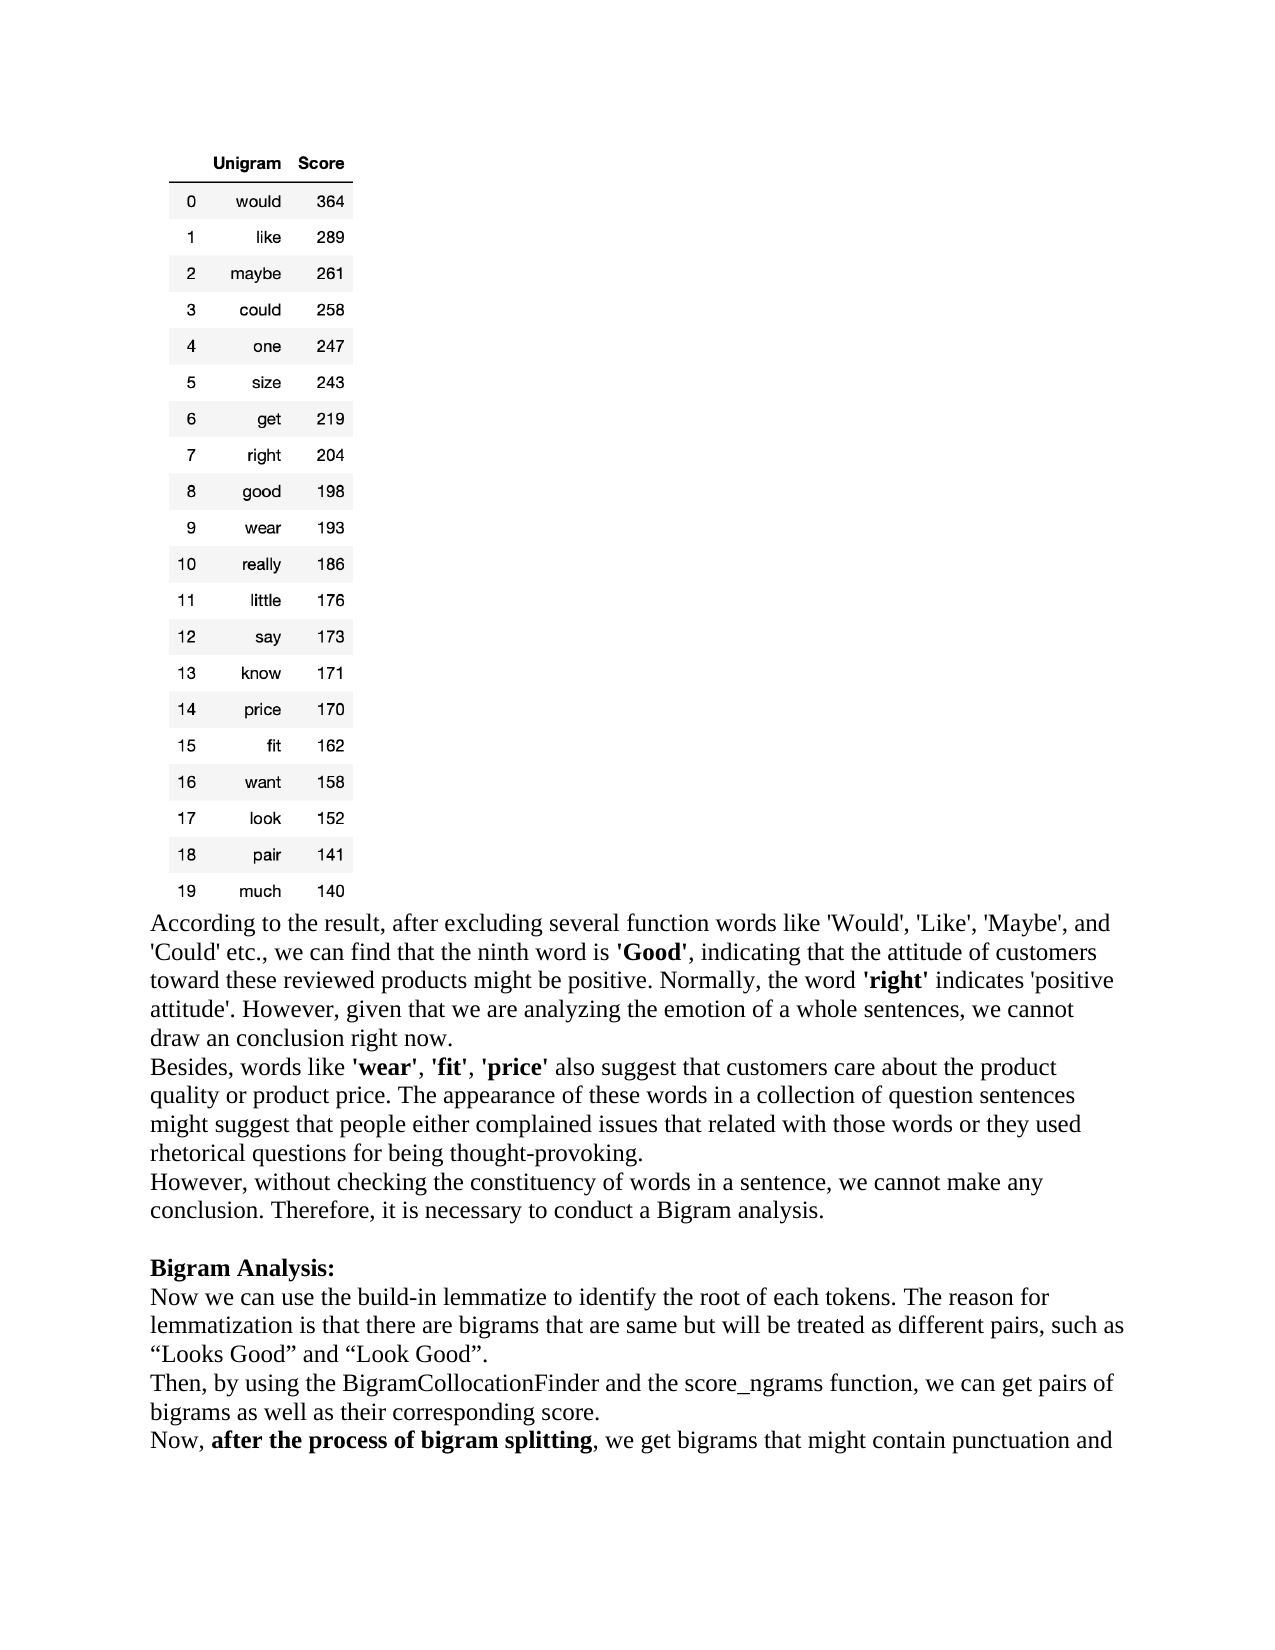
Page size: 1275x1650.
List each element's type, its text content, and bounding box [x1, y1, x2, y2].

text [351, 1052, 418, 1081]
text According to the result, after excluding several function words like 'Would', 'Like', 'Maybe', and 'Could' etc., we can find that the ninth word is 'Good', indicating that the attitude of customers toward these reviewed products might be positive. Normally, the word 'right' indicates 'positive attitude'. However, given that we are analyzing the emotion of a whole sentences, we cannot draw an conclusion right now. Besides, words like 'wear', 'fit', 'price' also suggest that customers care about the product quality or product price. The appearance of these words in a collection of question sentences might suggest that people either complained issues that related with those words or they used rhetorical questions for being thought-provoking. However, without checking the constituency of words in a sentence, we cannot make any conclusion. Therefore, it is necessary to conduct a Bigram analysis. [431, 908, 1125, 1224]
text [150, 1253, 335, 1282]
picture [150, 150, 367, 908]
